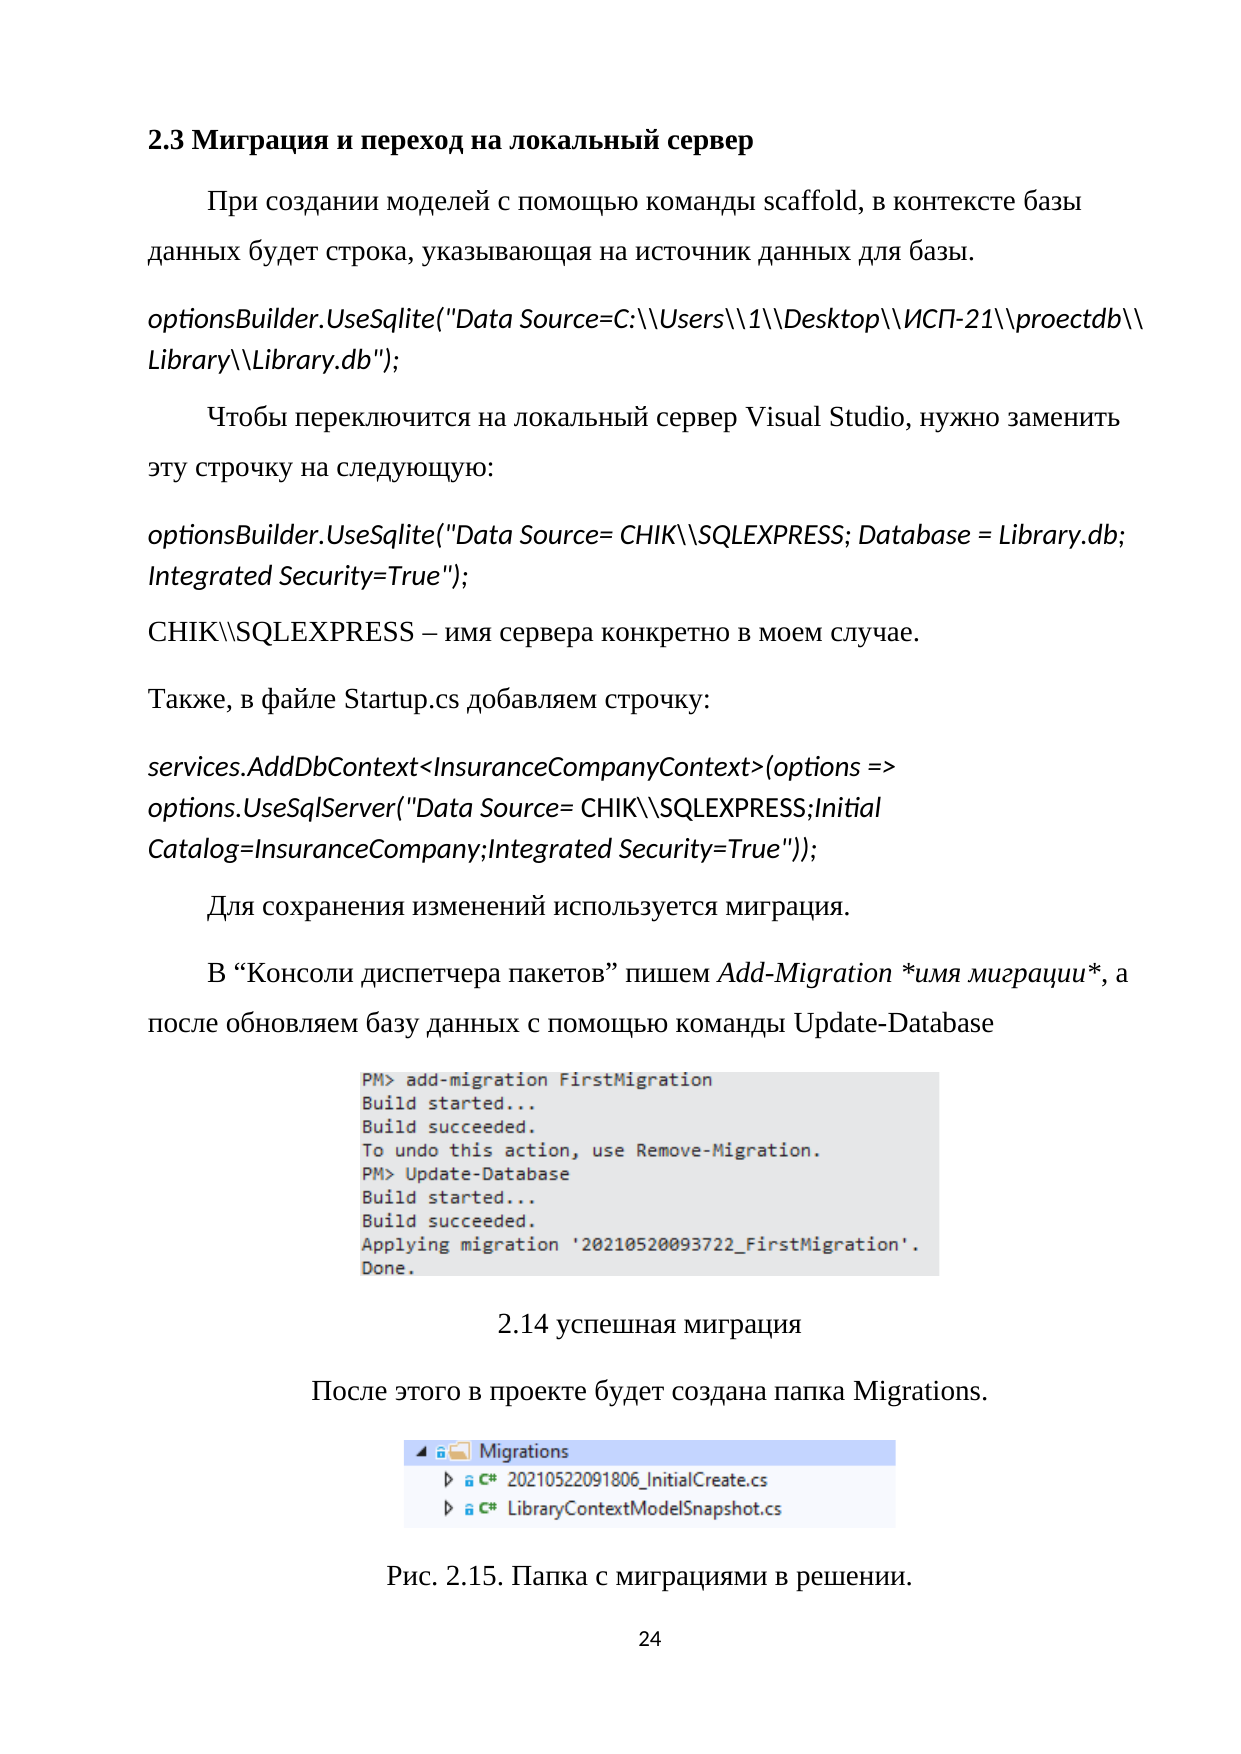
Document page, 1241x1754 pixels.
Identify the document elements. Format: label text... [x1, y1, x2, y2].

text Рис. 2.15. Папка с миграциями в решении. [148, 1558, 1152, 1592]
text services.AddDbContext<InsuranceCompanyContext>(options => options.UseSqlServer("Data Source= CHIK\\SQLEXPRESS;Initial Catalog=InsuranceCompany;Integrated Security=True")); [148, 748, 1152, 866]
text Чтобы переключится на локальный сервер Visual Studio, нужно заменить эту строчку на следующую: [148, 399, 1152, 482]
text После этого в проекте будет создана папка Migrations. [148, 1373, 1152, 1406]
text В “Консоли диспетчера пакетов” пишем Add-Migration *имя миграции*, а после обновляем базу данных с помощью команды Update-Database [148, 955, 1152, 1039]
text Также, в файле Startup.cs добавляем строчку: [148, 681, 1152, 715]
text optionsBuilder.UseSqlite("Data Source= CHIK\\SQLEXPRESS; Database = Library.db; Integrated Security=True"); [148, 516, 1152, 592]
subtitle 2.3 Миграция и переход на локальный сервер [148, 122, 1152, 156]
text optionsBuilder.UseSqlite("Data Source=C:\\Users\\1\\Desktop\\ИСП-21\\proectdb\\Library\\Library.db"); [148, 300, 1152, 377]
text CHIK\\SQLEXPRESS – имя сервера конкретно в моем случае. [148, 614, 1152, 648]
text При создании моделей с помощью команды scaffold, в контексте базы данных будет строка, указывающая на источник данных для базы. [148, 183, 1152, 267]
text Для сохранения изменений используется миграция. [148, 888, 1152, 921]
picture [403, 1440, 896, 1528]
text 2.14 успешная миграция [148, 1306, 1152, 1339]
picture [360, 1072, 940, 1276]
